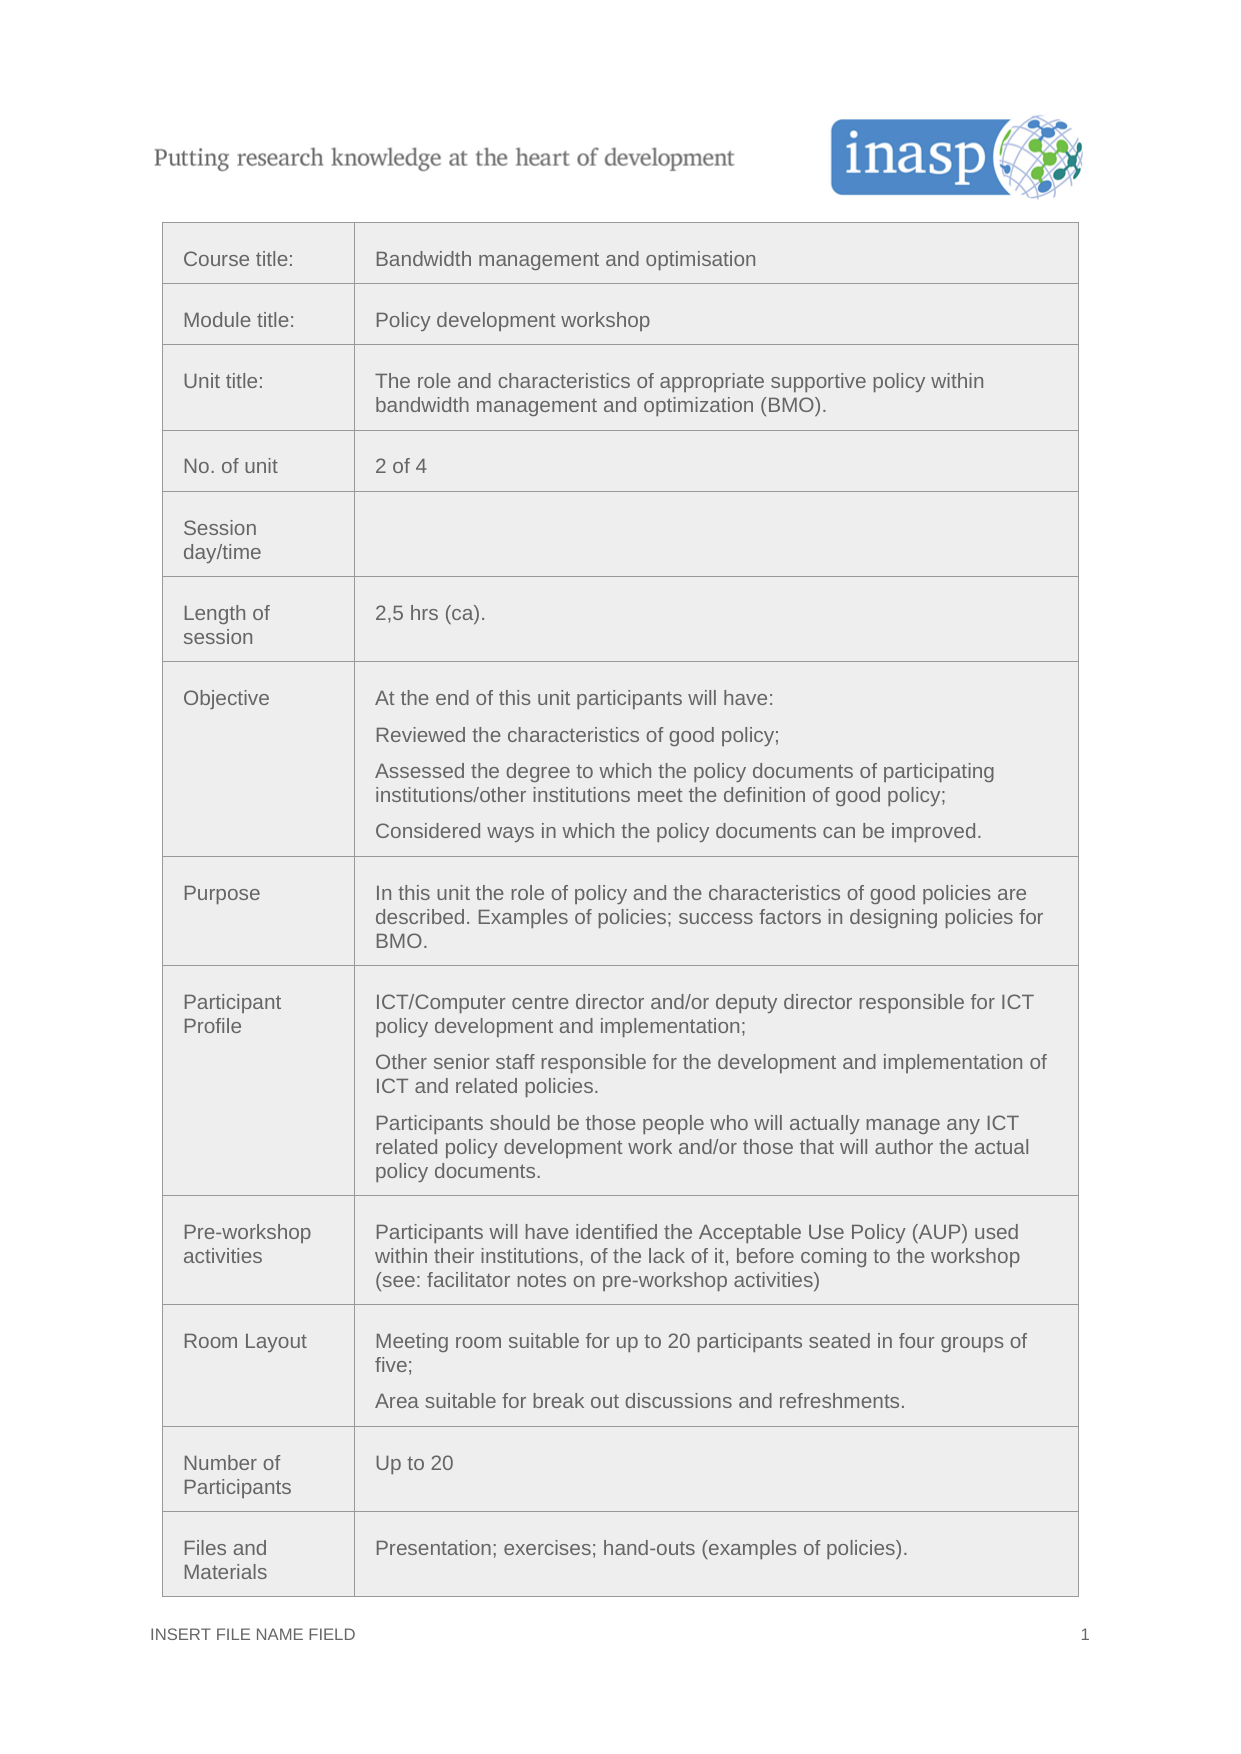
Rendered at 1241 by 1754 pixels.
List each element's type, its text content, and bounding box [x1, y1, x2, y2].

table_header Bandwidth management and optimisation [355, 223, 1078, 283]
table_cell ICT/Computer centre director and/or deputy director responsible for ICT policy development and implementation; Other senior staff responsible for the development and implementation of ICT and related policies. Participants should be those people who will actually manage any ICT related policy development work and/or those that will author the actual policy documents. [355, 966, 1078, 1195]
table_cell Number of Participants [163, 1427, 354, 1511]
table_cell In this unit the role of policy and the characteristics of good policies are described. Examples of policies; success factors in designing policies for BMO. [355, 857, 1078, 965]
table_cell At the end of this unit participants will have: Reviewed the characteristics of good policy; Assessed the degree to which the policy documents of participating institutions/other institutions meet the definition of good policy; Considered ways in which the policy documents can be improved. [355, 662, 1078, 856]
table_cell Length of session [163, 577, 354, 661]
table_cell Module title: [163, 284, 354, 344]
table_cell The role and characteristics of appropriate supportive policy within bandwidth management and optimization (BMO). [355, 345, 1078, 429]
table_cell No. of unit [163, 431, 354, 491]
table_cell Participants will have identified the Acceptable Use Policy (AUP) used within their institutions, of the lack of it, before coming to the workshop (see: facilitator notes on pre-workshop activities) [355, 1196, 1078, 1304]
table_cell Room Layout [163, 1305, 354, 1426]
table_cell [355, 492, 1078, 576]
table_cell Policy development workshop [355, 284, 1078, 344]
table_cell Meeting room suitable for up to 20 participants seated in four groups of five; Area suitable for break out discussions and refreshments. [355, 1305, 1078, 1426]
table_cell Presentation; exercises; hand-outs (examples of policies). [355, 1512, 1078, 1596]
table_cell Session day/time [163, 492, 354, 576]
table_cell Purpose [163, 857, 354, 965]
table_header Course title: [163, 223, 354, 283]
table_cell Unit title: [163, 345, 354, 429]
table_cell Files and Materials [163, 1512, 354, 1596]
table_cell Participant Profile [163, 966, 354, 1195]
table_cell 2 of 4 [355, 431, 1078, 491]
picture [150, 86, 1089, 210]
table_cell Pre-workshop activities [163, 1196, 354, 1304]
table_cell 2,5 hrs (ca). [355, 577, 1078, 661]
table_cell Up to 20 [355, 1427, 1078, 1511]
table_cell Objective [163, 662, 354, 856]
